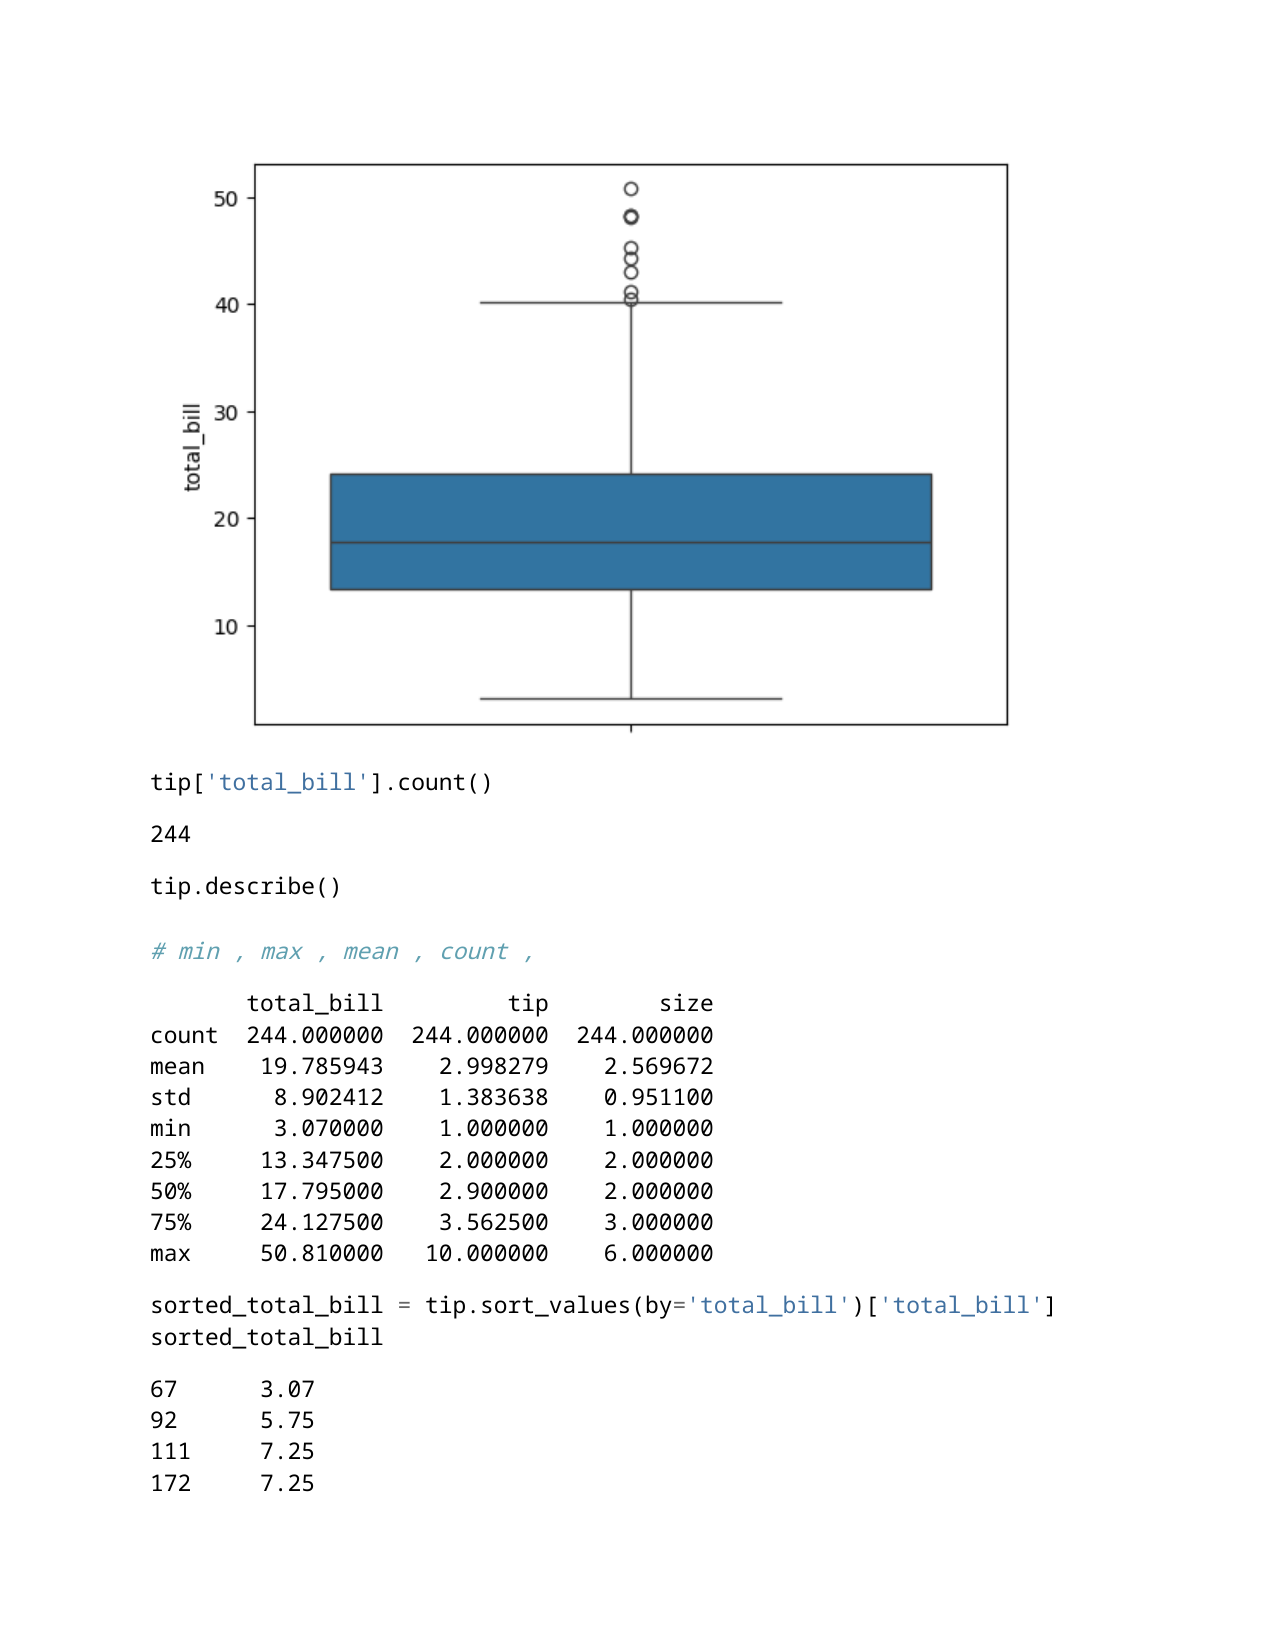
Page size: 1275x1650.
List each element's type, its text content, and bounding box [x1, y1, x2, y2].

text tip['total_bill'].count() [150, 766, 1125, 797]
text tip.describe() # min , max , mean , count , [150, 870, 1125, 966]
text total_bill tip size count 244.000000 244.000000 244.000000 mean 19.785943 2.998279 2.569672 std 8.902412 1.383638 0.951100 min 3.070000 1.000000 1.000000 25% 13.347500 2.000000 2.000000 50% 17.795000 2.900000 2.000000 75% 24.127500 3.562500 3.000000 max 50.810000 10.000000 6.000000 [150, 987, 1125, 1268]
text sorted_total_bill = tip.sort_values(by='total_bill')['total_bill'] sorted_total_bill [150, 1289, 1125, 1352]
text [150, 1373, 1125, 1498]
text 244 [150, 818, 1125, 849]
picture [168, 150, 1022, 747]
